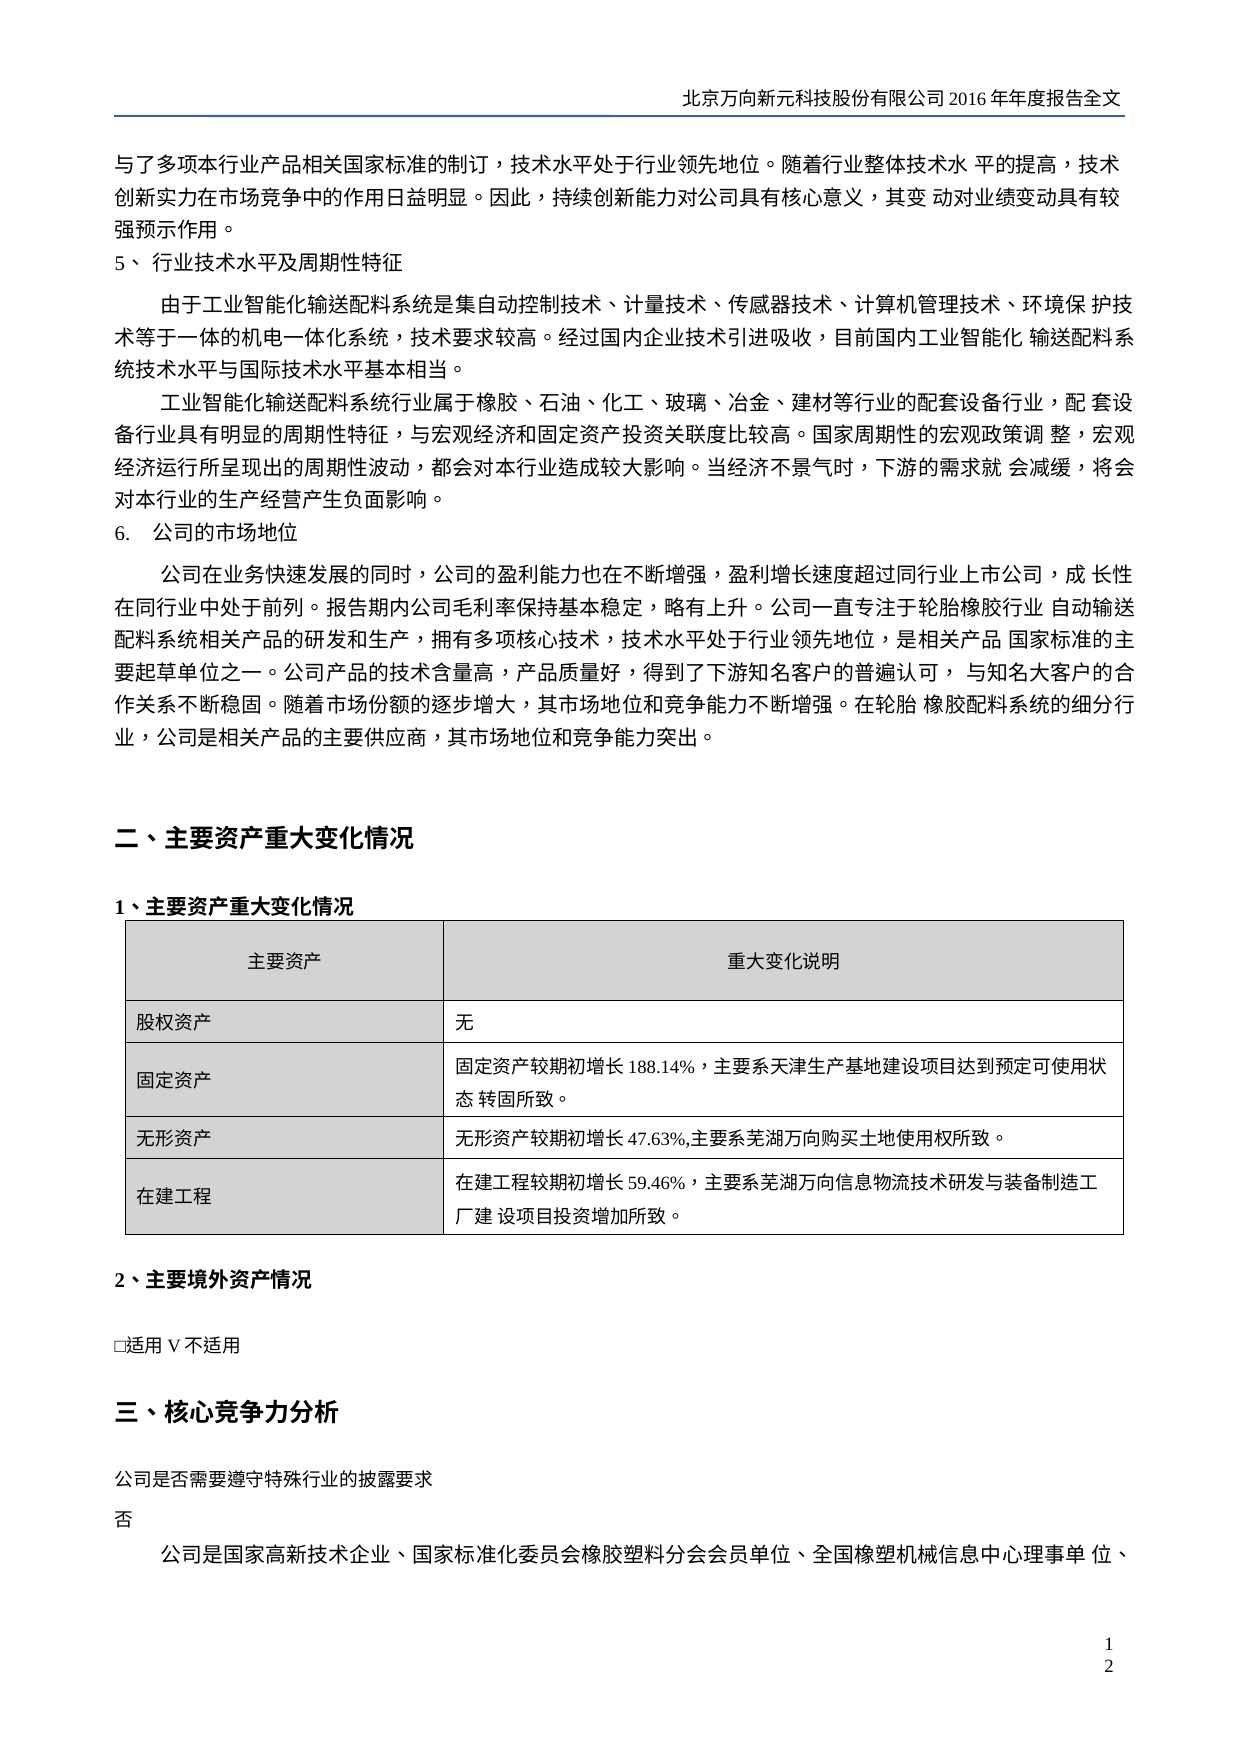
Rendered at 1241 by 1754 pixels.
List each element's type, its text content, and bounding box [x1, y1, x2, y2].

table_cell 在建工程较期初增长59.46%，主要系芜湖万向信息物流技术研发与装备制造工厂建 设项目投资增加所致。 [444, 1159, 1123, 1234]
text 二、主要资产重大变化情况 [114, 820, 1135, 854]
text 公司在业务快速发展的同时，公司的盈利能力也在不断增强，盈利增长速度超过同行业上市公司，成 长性在同行业中处于前列。报告期内公司毛利率保持基本稳定，略有上升。公司一直专注于轮胎橡胶行业 自动输送配料系统相关产品的研发和生产，拥有多项核心技术，技术水平处于行业领先地位，是相关产品 国家标准的主要起草单位之一。公司产品的技术含量高，产品质量好，得到了下游知名客户的普遍认可， 与知名大客户的合作关系不断稳固。随着市场份额的逐步增大，其市场地位和竞争能力不断增强。在轮胎 橡胶配料系统的细分行业，公司是相关产品的主要供应商，其市场地位和竞争能力突出。 [114, 557, 1135, 752]
table_cell 固定资产 [126, 1043, 443, 1116]
table_cell 无 [444, 1001, 1123, 1042]
text 1、主要资产重大变化情况 [114, 892, 1135, 920]
list 公司的市场地位 [114, 518, 1135, 547]
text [114, 147, 1135, 244]
text 2、主要境外资产情况 [114, 1262, 1135, 1294]
table_header 重大变化说明 [444, 921, 1123, 1000]
text 否 [114, 1507, 1135, 1532]
table_cell 无形资产较期初增长47.63%,主要系芜湖万向购买土地使用权所致。 [444, 1117, 1123, 1158]
table_header 主要资产 [126, 921, 443, 1000]
table_cell 无形资产 [126, 1117, 443, 1158]
table_cell 固定资产较期初增长188.14%，主要系天津生产基地建设项目达到预定可使用状态 转固所致。 [444, 1043, 1123, 1116]
table_cell 在建工程 [126, 1159, 443, 1234]
text 工业智能化输送配料系统行业属于橡胶、石油、化工、玻璃、冶金、建材等行业的配套设备行业，配 套设备行业具有明显的周期性特征，与宏观经济和固定资产投资关联度比较高。国家周期性的宏观政策调 整，宏观经济运行所呈现出的周期性波动，都会对本行业造成较大影响。当经济不景气时，下游的需求就 会减缓，将会对本行业的生产经营产生负面影响。 [114, 384, 1135, 514]
text □适用V不适用 [114, 1332, 1135, 1357]
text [114, 1536, 1135, 1569]
text 由于工业智能化输送配料系统是集自动控制技术、计量技术、传感器技术、计算机管理技术、环境保 护技术等于一体的机电一体化系统，技术要求较高。经过国内企业技术引进吸收，目前国内工业智能化 输送配料系统技术水平与国际技术水平基本相当。 [114, 287, 1135, 384]
text 5、 行业技术水平及周期性特征 [114, 248, 1135, 277]
table_cell 股权资产 [126, 1001, 443, 1042]
text 三、核心竞争力分析 [114, 1395, 1135, 1429]
text 公司是否需要遵守特殊行业的披露要求 [114, 1466, 1135, 1492]
